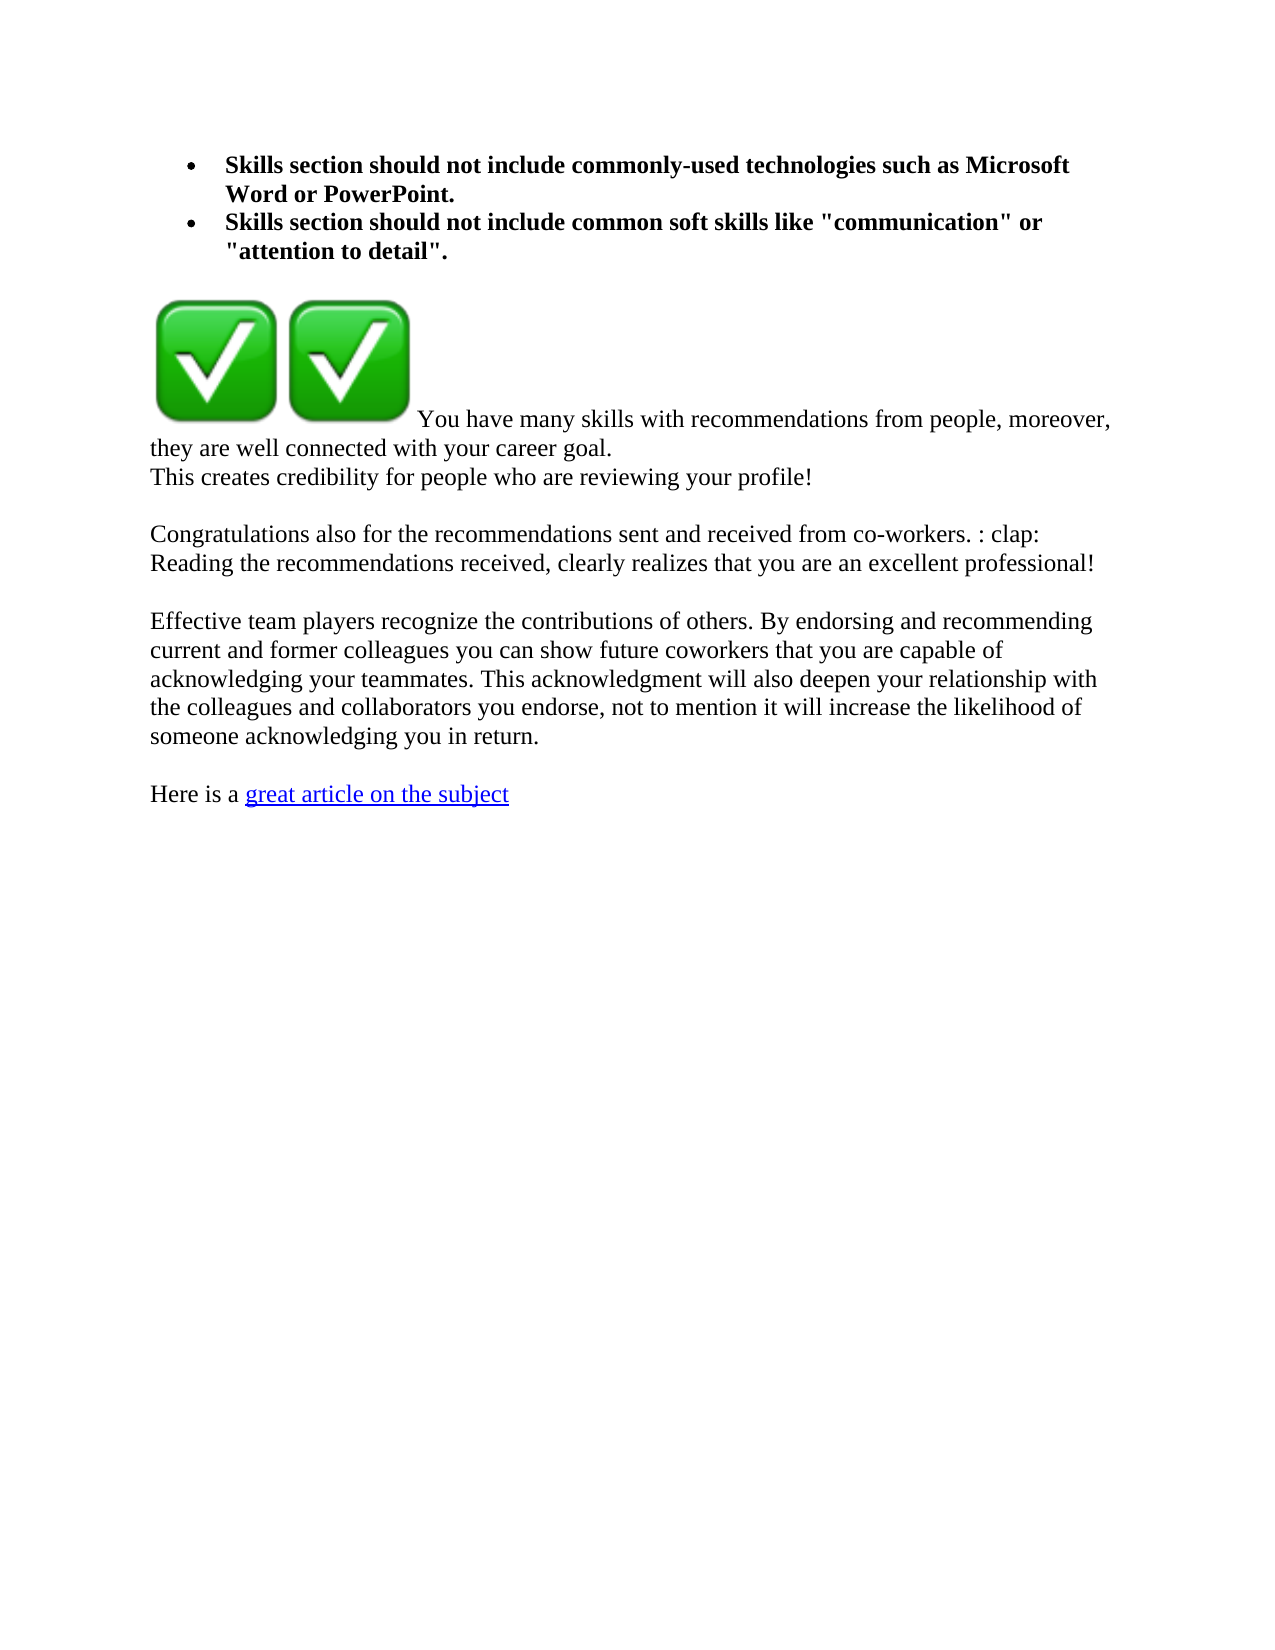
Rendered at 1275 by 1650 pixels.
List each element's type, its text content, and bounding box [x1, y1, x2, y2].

list Skills section should not include commonly-used technologies such as Microsoft Word or PowerPoint. [187, 150, 1125, 207]
text Here is a great article on the subject [150, 779, 1125, 808]
picture [150, 294, 417, 428]
text Effective team players recognize the contributions of others. By endorsing and recommending current and former colleagues you can show future coworkers that you are capable of acknowledging your teammates. This acknowledgment will also deepen your relationship with the colleagues and collaborators you endorse, not to mention it will increase the likelihood of someone acknowledging you in return. [150, 606, 1125, 750]
text You have many skills with recommendations from people, moreover, they are well connected with your career goal. This creates credibility for people who are reviewing your profile! [150, 294, 1125, 490]
text Congratulations also for the recommendations sent and received from co-workers. : clap: Reading the recommendations received, clearly realizes that you are an excellent professional! [150, 519, 1125, 577]
list Skills section should not include common soft skills like "communication" or "attention to detail". [187, 207, 1125, 265]
